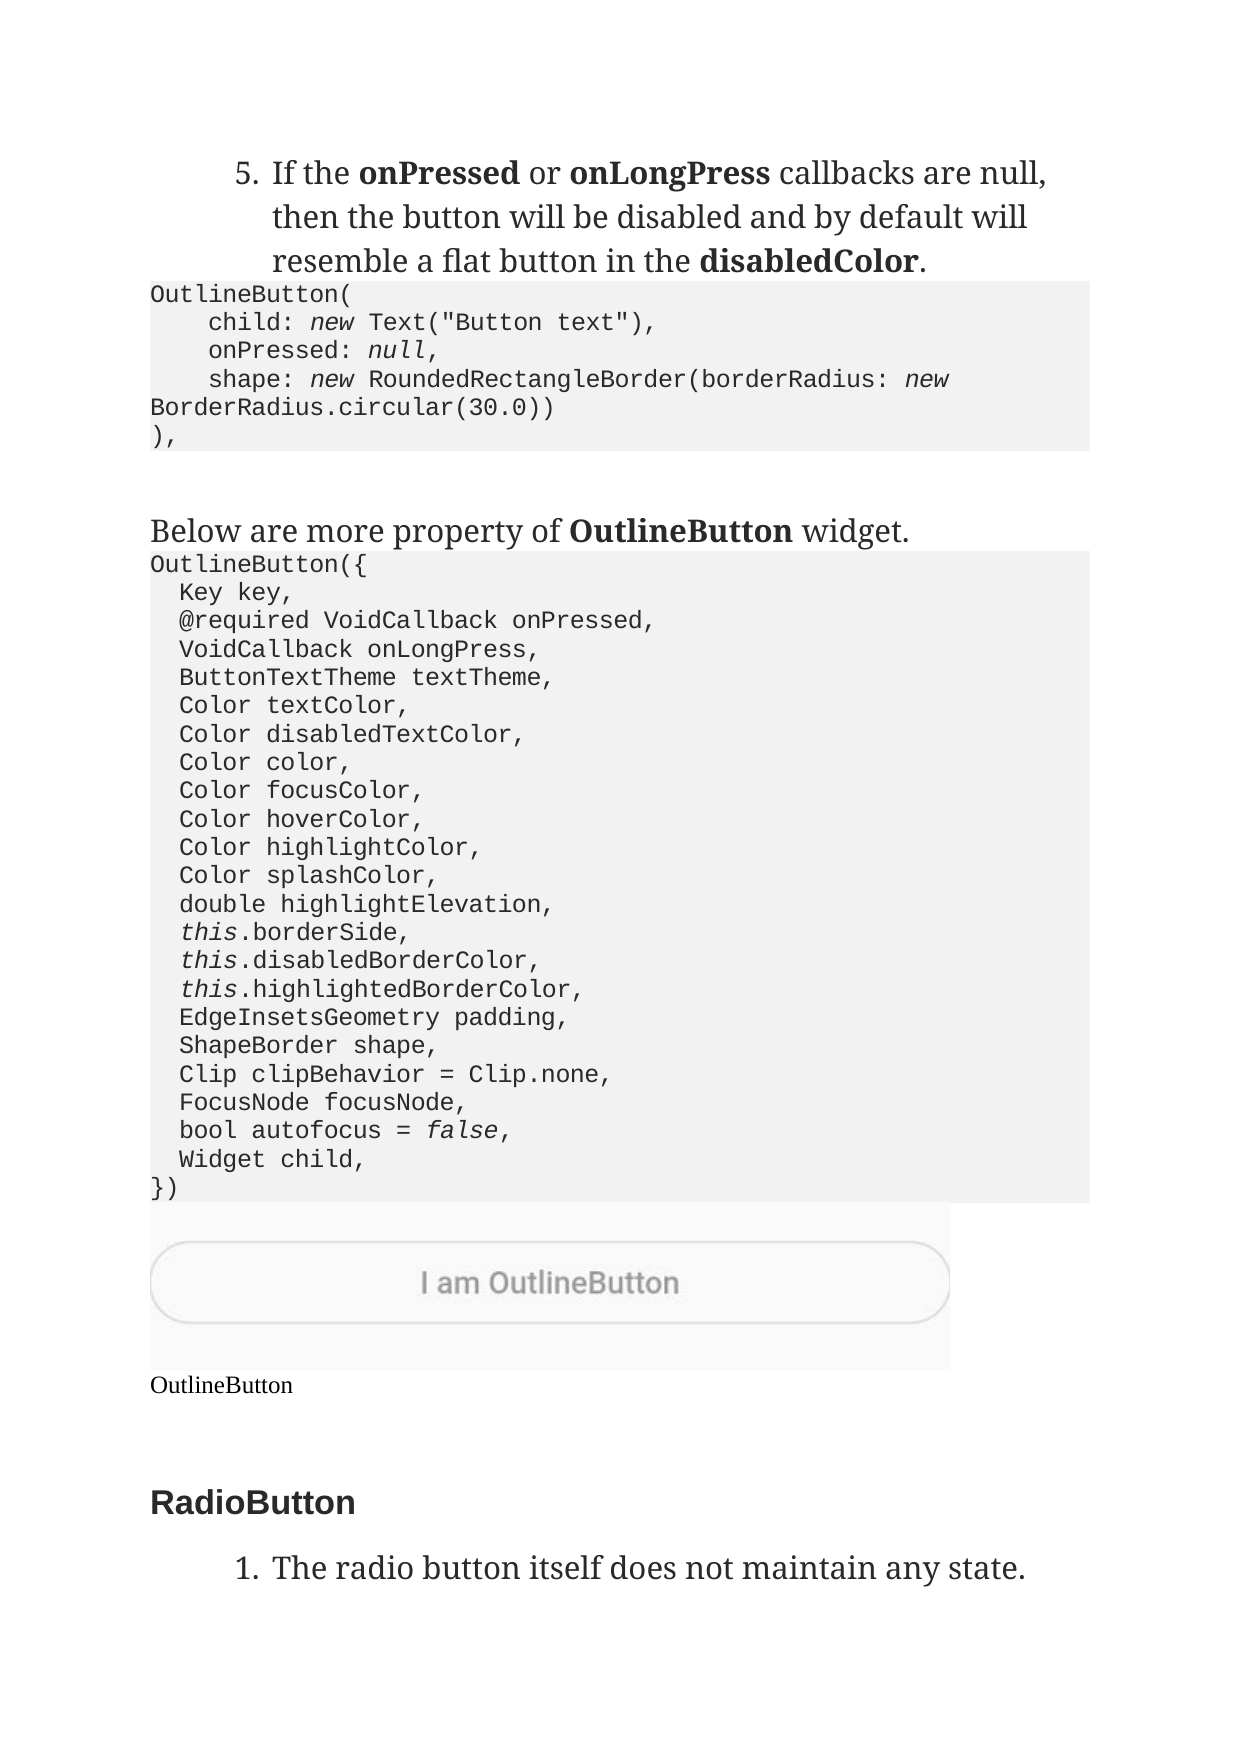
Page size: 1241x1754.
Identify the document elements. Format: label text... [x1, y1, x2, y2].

text OutlineButton [150, 1370, 1090, 1399]
picture [150, 1202, 951, 1371]
text OutlineButton({ Key key, @required VoidCallback onPressed, VoidCallback onLongPress, ButtonTextTheme textTheme, Color textColor, Color disabledTextColor, Color color, Color focusColor, Color hoverColor, Color highlightColor, Color splashColor, double highlightElevation, this.borderSide, this.disabledBorderColor, this.highlightedBorderColor, EdgeInsetsGeometry padding, ShapeBorder shape, Clip clipBehavior = Clip.none, FocusNode focusNode, bool autofocus = false, Widget child, }) [150, 551, 1090, 1203]
text RadioButton [150, 1478, 1090, 1521]
text Below are more property of OutlineButton widget. [150, 501, 1090, 551]
text OutlineButton( child: new Text("Button text"), onPressed: null, shape: new RoundedRectangleBorder(borderRadius: new BorderRadius.circular(30.0)) ), [150, 281, 1090, 451]
list The radio button itself does not maintain any state. [234, 1545, 1090, 1589]
list If the onPressed or onLongPress callbacks are null, then the button will be disabled and by default will resemble a flat button in the disabledColor. [234, 150, 1090, 281]
